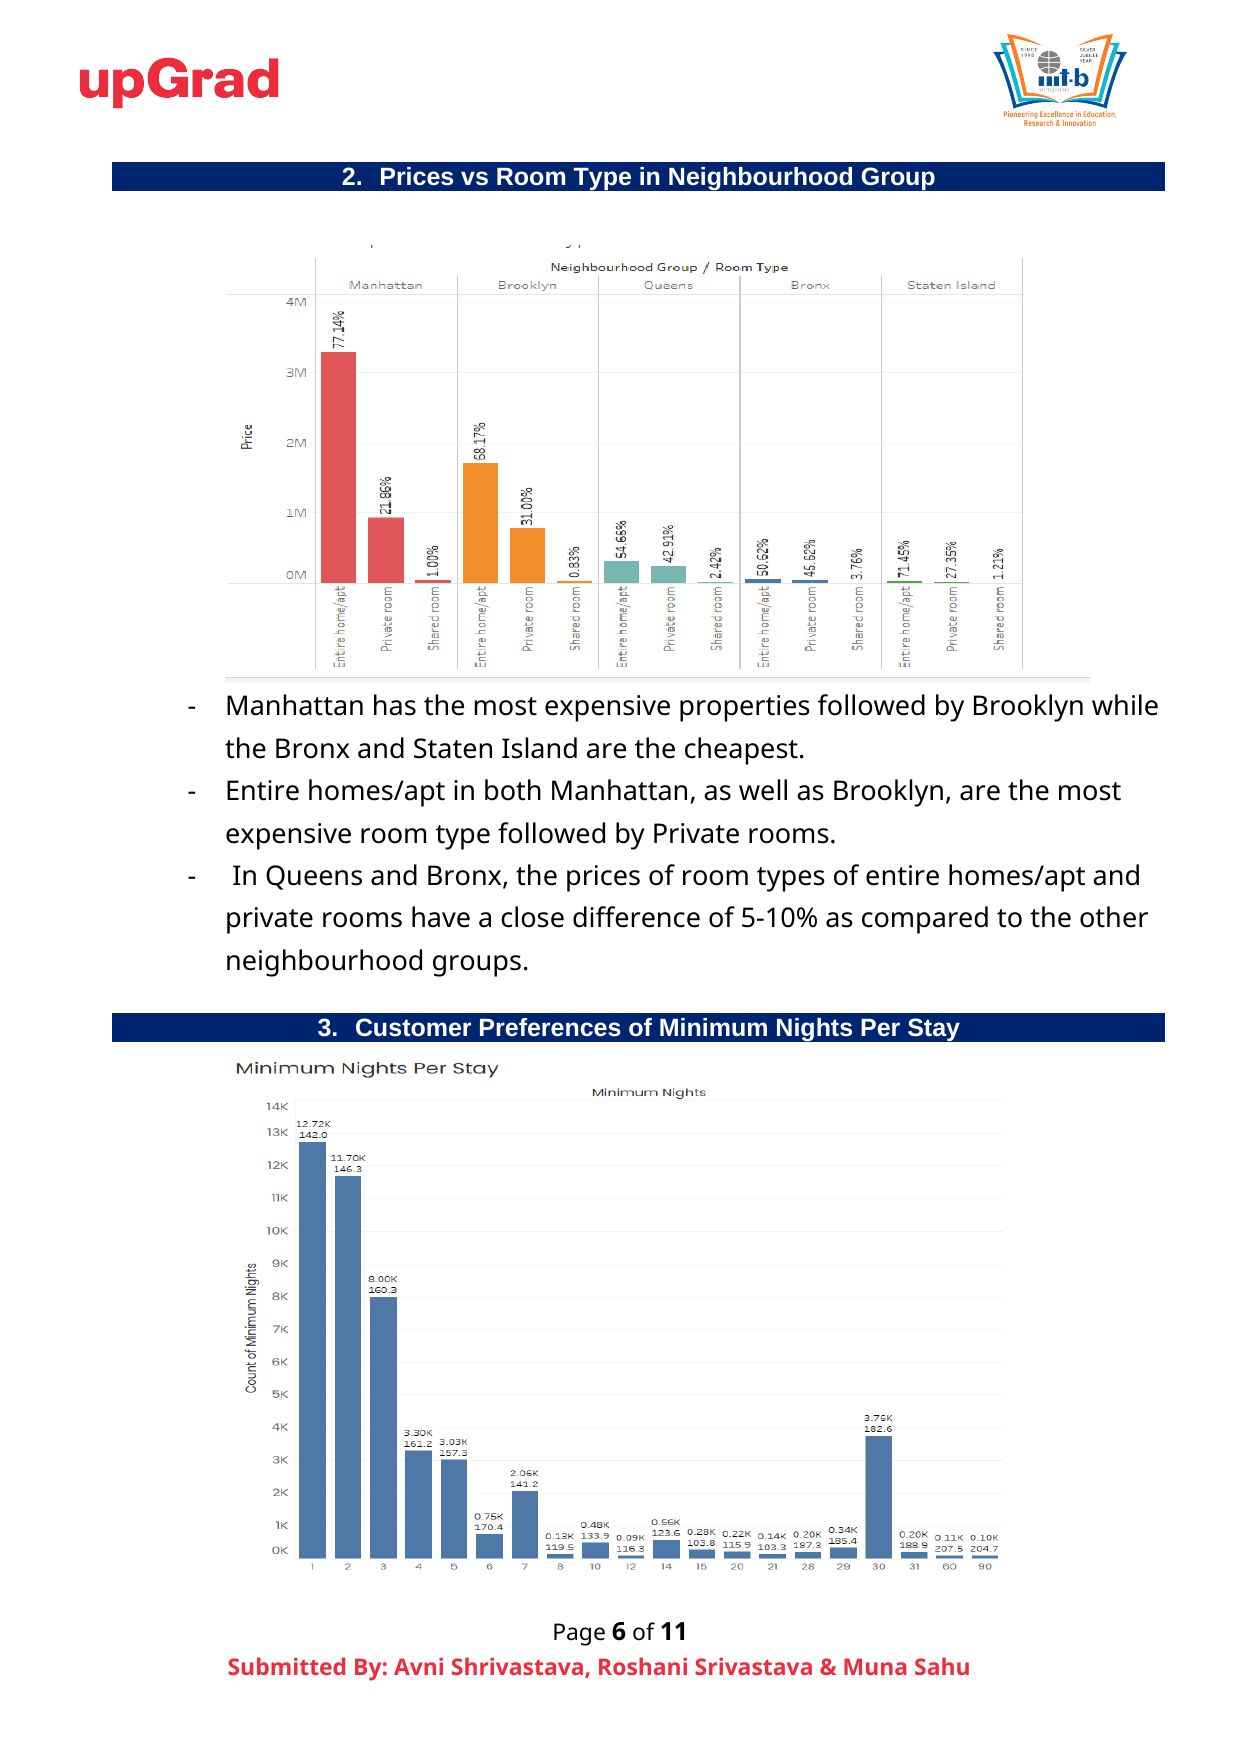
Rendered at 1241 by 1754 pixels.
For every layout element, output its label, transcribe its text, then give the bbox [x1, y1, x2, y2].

subtitle Customer Preferences of Minimum Nights Per Stay [112, 1013, 1165, 1042]
picture [981, 25, 1139, 136]
subtitle Prices vs Room Type in Neighbourhood Group [112, 162, 1165, 191]
list Entire homes/apt in both Manhattan, as well as Brooklyn, are the most expensive room type followed by Private rooms. [187, 772, 1165, 851]
picture [228, 1054, 1012, 1575]
list In Queens and Bronx, the prices of room types of entire homes/apt and private rooms have a close difference of 5-10% as compared to the other neighbourhood groups. [187, 856, 1165, 978]
list Manhattan has the most expensive properties followed by Brooklyn while the Bronx and Staten Island are the cheapest. [187, 687, 1165, 766]
picture [75, 25, 283, 136]
picture [225, 245, 1091, 683]
